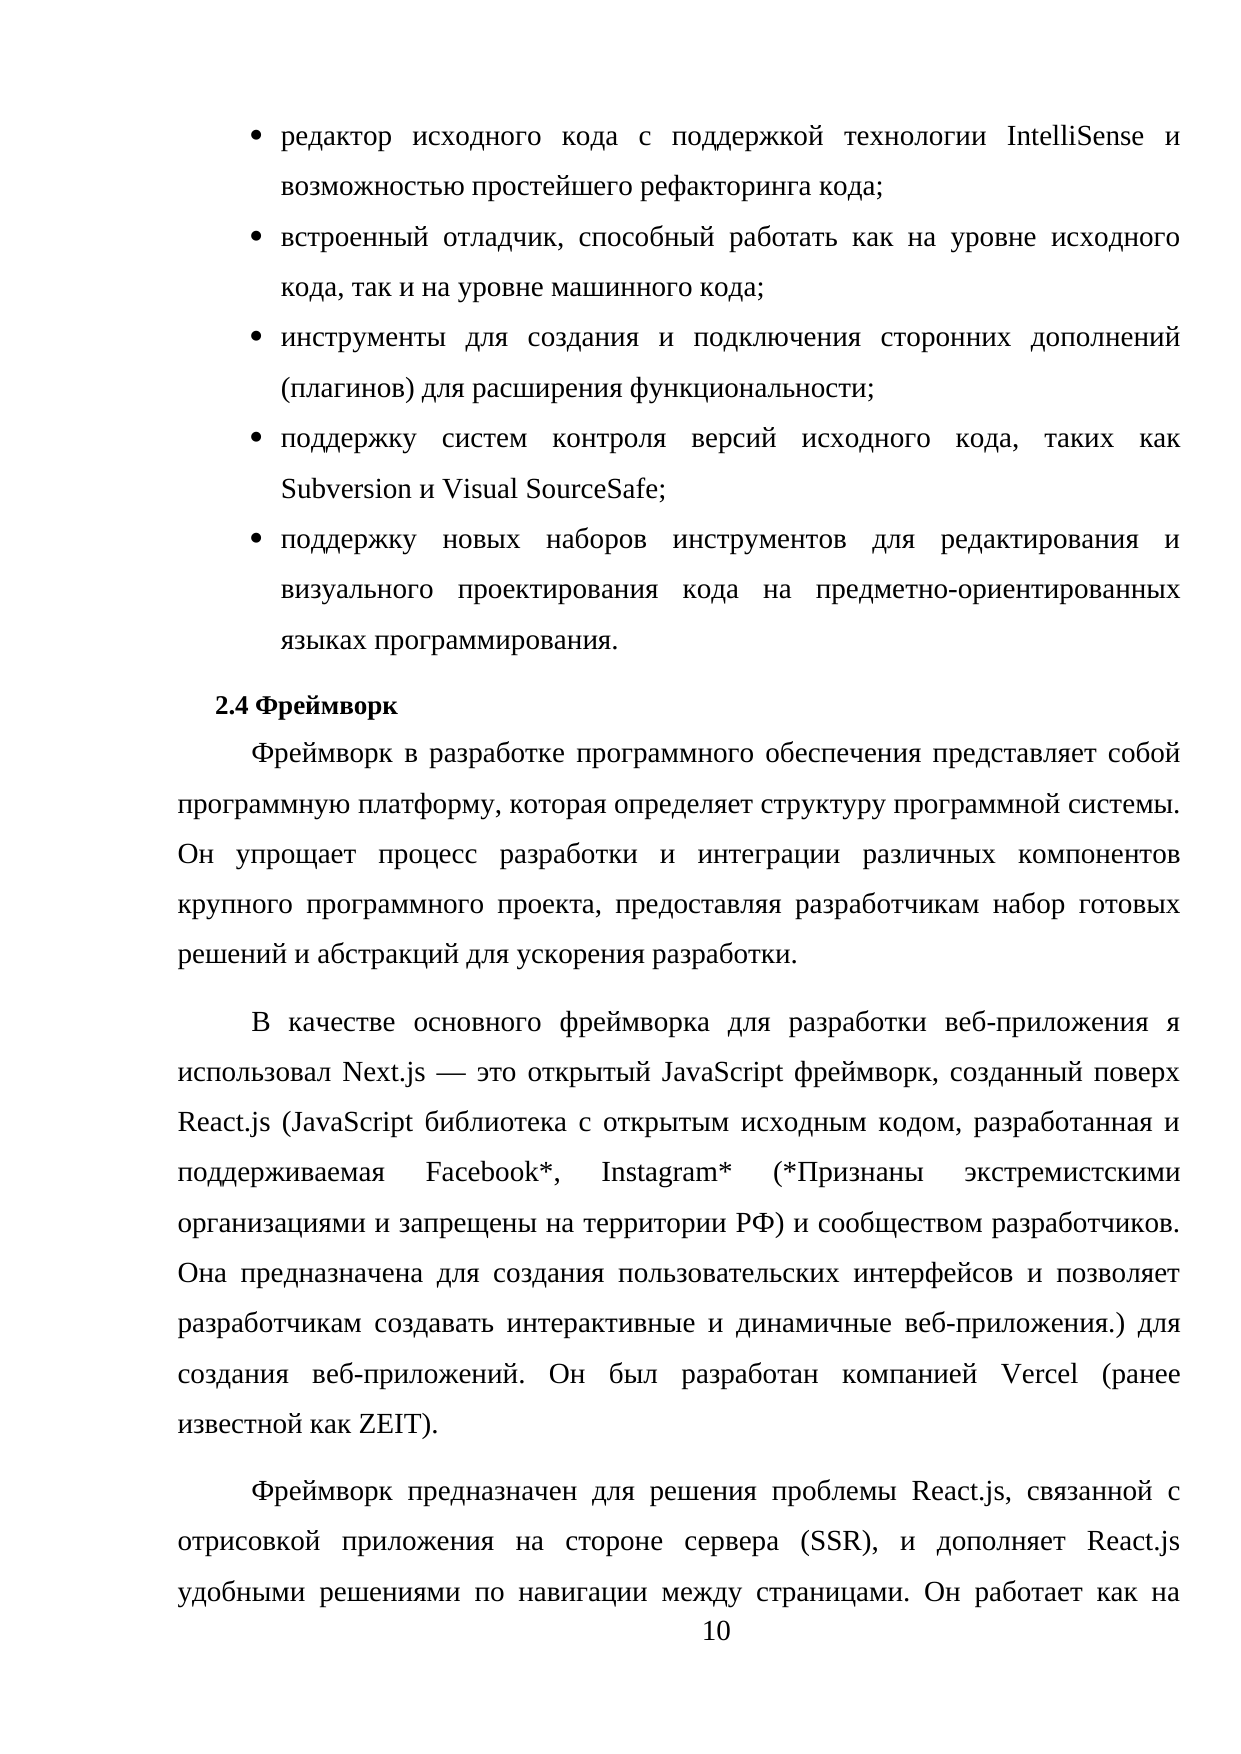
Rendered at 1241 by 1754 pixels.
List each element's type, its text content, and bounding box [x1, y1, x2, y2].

list поддержку новых наборов инструментов для редактирования и визуального проектирования кода на предметно-ориентированных языках программирования. [251, 521, 1181, 655]
list инструменты для создания и подключения сторонних дополнений (плагинов) для расширения функциональности; [251, 319, 1181, 403]
text В качестве основного фреймворка для разработки веб-приложения я использовал Next.js — это открытый JavaScript фреймворк, созданный поверх React.js (JavaScript библиотека с открытым исходным кодом, разработанная и поддерживаемая Facebook*, Instagram* (*Признаны экстремистскими организациями и запрещены на территории РФ) и сообществом разработчиков. Она предназначена для создания пользовательских интерфейсов и позволяет разработчикам создавать интерактивные и динамичные веб-приложения.) для создания веб-приложений. Он был разработан компанией Vercel (ранее известной как ZEIT). [177, 1004, 1181, 1440]
list редактор исходного кода с поддержкой технологии IntelliSense и возможностью простейшего рефакторинга кода; [251, 118, 1181, 202]
list встроенный отладчик, способный работать как на уровне исходного кода, так и на уровне машинного кода; [251, 219, 1181, 303]
subtitle Фреймворк [215, 689, 1181, 720]
list поддержку систем контроля версий исходного кода, таких как Subversion и Visual SourceSafe; [251, 420, 1181, 504]
text Фреймворк в разработке программного обеспечения представляет собой программную платформу, которая определяет структуру программной системы. Он упрощает процесс разработки и интеграции различных компонентов крупного программного проекта, предоставляя разработчикам набор готовых решений и абстракций для ускорения разработки. [177, 735, 1181, 970]
